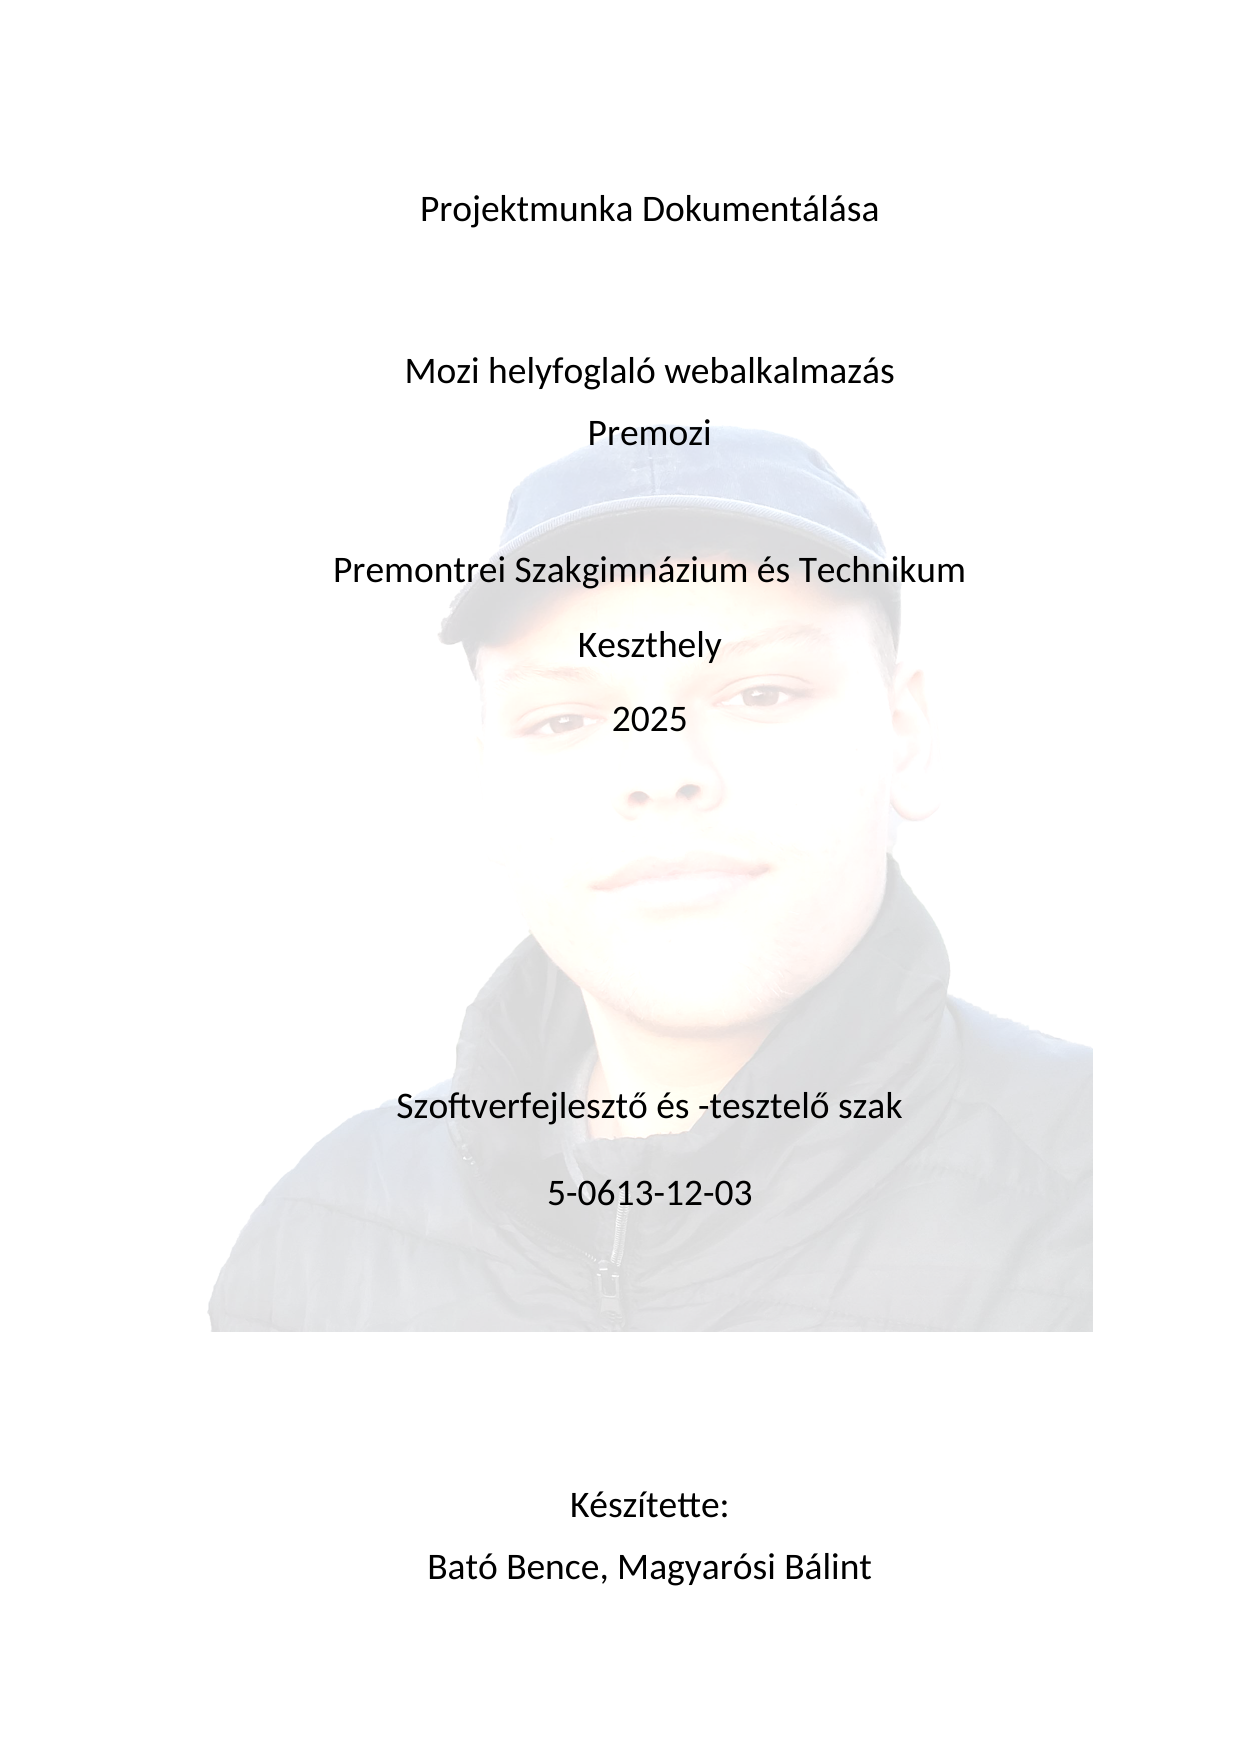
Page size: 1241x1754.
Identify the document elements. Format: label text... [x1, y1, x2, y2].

text Premontrei Szakgimnázium és Technikum [207, 546, 1092, 592]
text Projektmunka Dokumentálása [207, 185, 1092, 231]
text 5-0613-12-03 [207, 1169, 1092, 1215]
text Keszthely [207, 621, 1092, 666]
text Szoftverfejlesztő és -tesztelő szak [207, 1082, 1092, 1128]
text Készítette: [207, 1481, 1092, 1527]
text Bató Bence, Magyarósi Bálint [207, 1543, 1092, 1589]
text Mozi helyfoglaló webalkalmazás [207, 347, 1092, 393]
text Premozi [207, 409, 1092, 455]
text 2025 [207, 695, 1092, 741]
